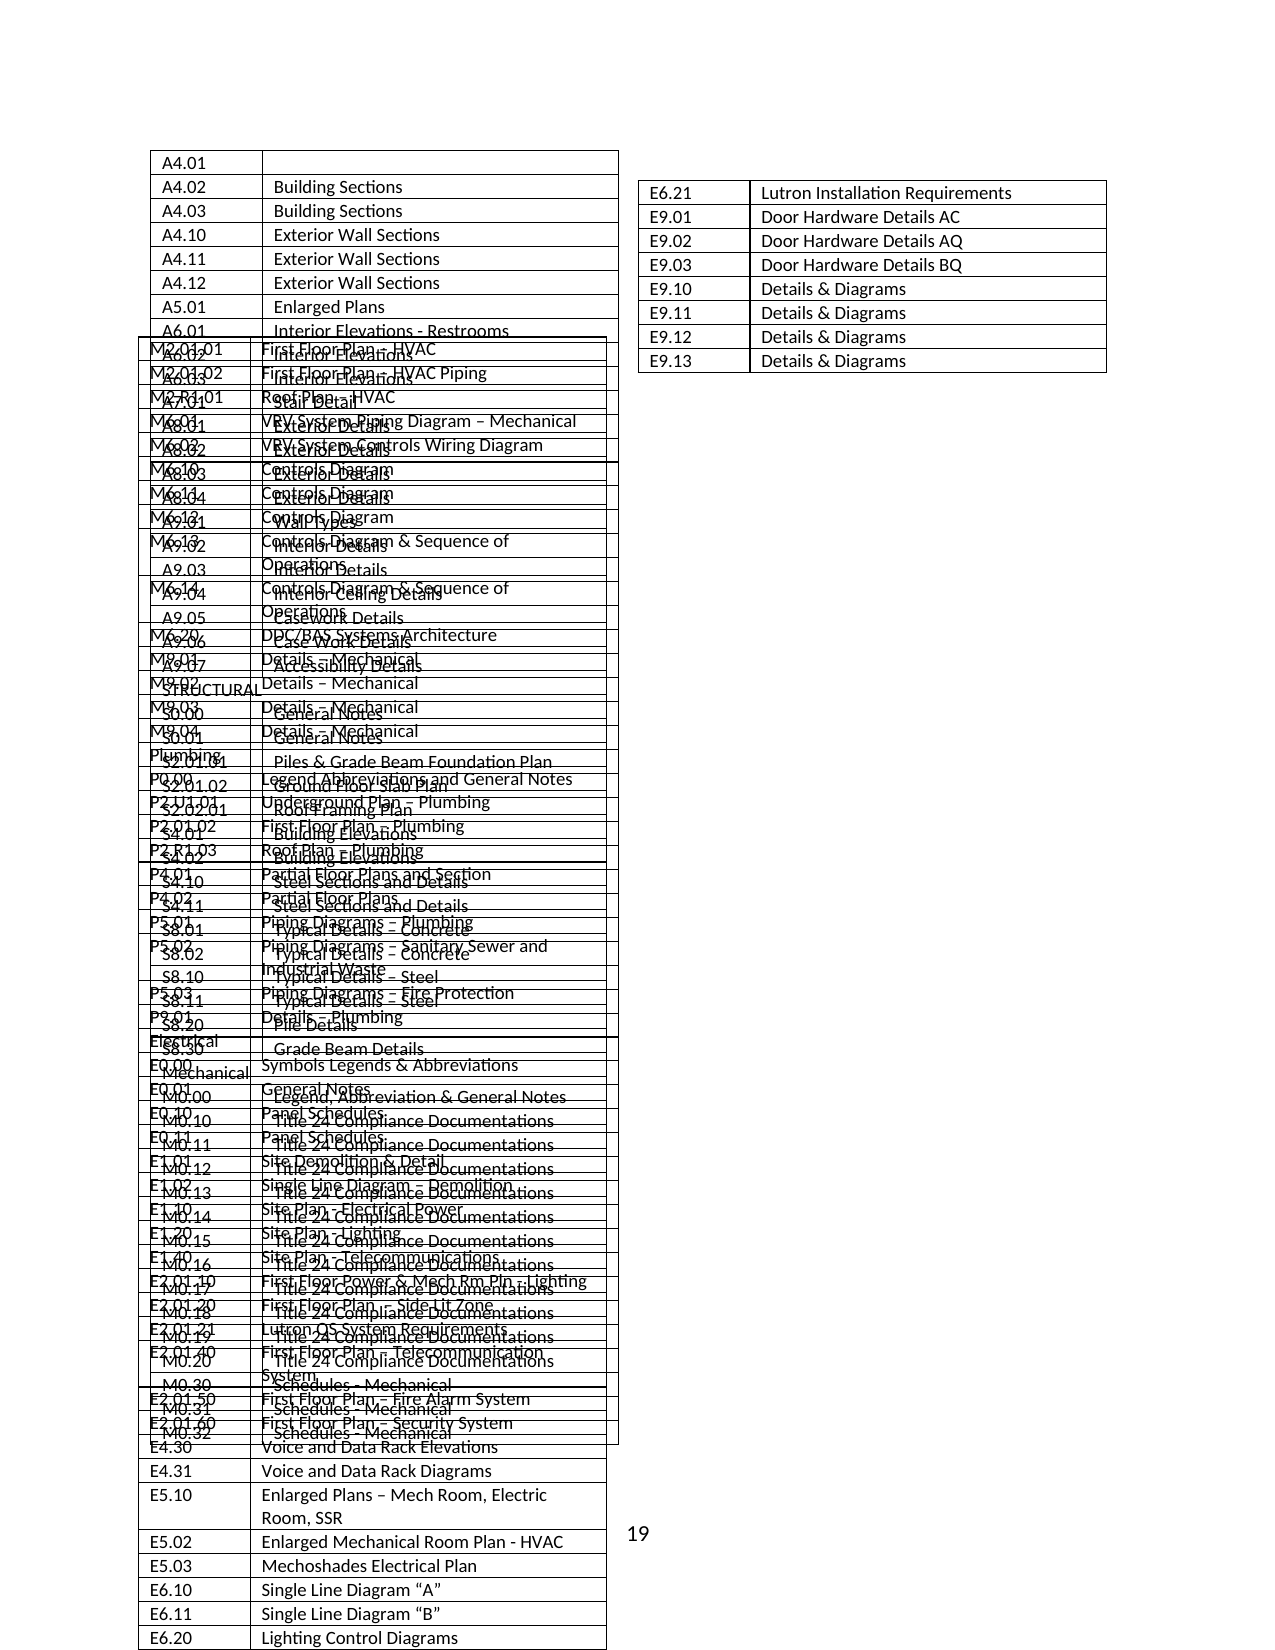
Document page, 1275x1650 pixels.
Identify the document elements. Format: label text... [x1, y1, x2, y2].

table_cell Piping Diagrams – Fire Protection [251, 981, 606, 1004]
table_header Building Elevations [263, 151, 618, 174]
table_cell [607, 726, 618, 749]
table_cell Details – Mechanical [251, 719, 606, 742]
table_cell E0.00 [139, 1053, 250, 1076]
table_cell Enlarged Plans [263, 295, 618, 318]
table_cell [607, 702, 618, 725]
table_cell Symbols Legends & Abbreviations [251, 1053, 606, 1076]
table_cell E5.03 [139, 1554, 250, 1577]
table_cell Exterior Wall Sections [263, 223, 618, 246]
table_cell P2.R1.03 [139, 839, 250, 861]
table_cell M2.01.02 [139, 361, 250, 384]
table_cell Door Hardware Details AC [751, 205, 1106, 228]
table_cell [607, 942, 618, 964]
table_cell Voice and Data Rack Diagrams [251, 1459, 606, 1482]
table_cell A4.11 [151, 247, 262, 270]
table_cell Partial Floor Plans and Section [251, 863, 606, 885]
table_cell Details – Plumbing [251, 1005, 606, 1028]
table_cell Underground Plan – Plumbing [251, 791, 606, 813]
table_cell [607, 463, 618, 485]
table_cell Controls Diagram & Sequence of Operations [251, 529, 606, 575]
table_cell E2.01.40 [139, 1341, 250, 1386]
table_cell M6.11 [139, 481, 250, 504]
table_cell M6.12 [139, 505, 250, 528]
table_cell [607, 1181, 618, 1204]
table_cell Enlarged Mechanical Room Plan - HVAC [251, 1530, 606, 1553]
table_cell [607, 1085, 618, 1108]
table_header E6.21 [639, 181, 749, 204]
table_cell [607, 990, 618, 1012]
table_cell Details & Diagrams [751, 277, 1106, 300]
table_cell M2.R1.01 [139, 385, 250, 408]
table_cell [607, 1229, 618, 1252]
table_cell Legend Abbreviations and General Notes [251, 767, 606, 789]
table_cell E2.01.60 [139, 1411, 250, 1434]
table_cell E0.11 [139, 1125, 250, 1148]
table_cell Partial Floor Plans [251, 886, 606, 909]
table_cell E0.01 [139, 1077, 250, 1100]
table_cell E4.30 [139, 1435, 250, 1458]
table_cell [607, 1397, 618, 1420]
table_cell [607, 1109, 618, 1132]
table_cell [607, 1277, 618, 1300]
table_cell Lutron QS System Requirements [251, 1317, 606, 1339]
table_cell M9.02 [139, 671, 250, 694]
table_cell Details – Mechanical [251, 671, 606, 694]
table_cell Controls Diagram & Sequence of Operations [251, 576, 606, 622]
table_cell E1.40 [139, 1245, 250, 1268]
table_cell Exterior Wall Sections [263, 247, 618, 270]
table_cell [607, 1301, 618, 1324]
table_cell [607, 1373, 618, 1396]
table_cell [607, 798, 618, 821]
table_cell Site Plan - Electrical Power [251, 1197, 606, 1220]
table_cell Door Hardware Details AQ [751, 229, 1106, 252]
table_cell M6.01 [139, 409, 250, 432]
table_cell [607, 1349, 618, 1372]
table_cell E2.01.20 [139, 1293, 250, 1316]
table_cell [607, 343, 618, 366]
table_cell M6.13 [139, 529, 250, 575]
table_cell P2.U1.01 [139, 791, 250, 813]
table_cell E1.20 [139, 1221, 250, 1244]
table_header First Floor Plan – HVAC [251, 338, 606, 360]
table_cell A5.01 [151, 295, 262, 318]
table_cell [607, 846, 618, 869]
table_cell E9.10 [639, 277, 749, 300]
table_cell E4.31 [139, 1459, 250, 1482]
table_cell Details – Mechanical [251, 695, 606, 718]
table_cell P5.01 [139, 910, 250, 933]
table_header M2.01.01 [139, 338, 250, 360]
table_cell E2.01.21 [139, 1317, 250, 1339]
table_cell Roof Plan – HVAC [251, 385, 606, 408]
table_cell P0.00 [139, 767, 250, 789]
table_cell P5.02 [139, 934, 250, 980]
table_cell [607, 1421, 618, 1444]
table_cell E9.12 [639, 325, 749, 348]
table_cell E6.11 [139, 1602, 250, 1625]
table_cell E9.01 [639, 205, 749, 228]
table_cell P2.01.02 [139, 815, 250, 837]
table_cell Controls Diagram [251, 481, 606, 504]
table_cell Details – Mechanical [251, 647, 606, 670]
table_cell Door Hardware Details BQ [751, 253, 1106, 276]
table_cell P5.03 [139, 981, 250, 1004]
table_cell Single Line Diagram “A” [251, 1578, 606, 1601]
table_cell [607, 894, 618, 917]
table_cell A4.10 [151, 223, 262, 246]
table_cell M6.10 [139, 457, 250, 480]
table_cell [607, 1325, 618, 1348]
table_cell E1.02 [139, 1173, 250, 1196]
table_cell [251, 1029, 606, 1052]
table_cell A6.01 [151, 319, 262, 336]
table_cell E6.20 [139, 1626, 250, 1649]
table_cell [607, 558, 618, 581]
table_cell M9.01 [139, 647, 250, 670]
table_cell Single Line Diagram “B” [251, 1602, 606, 1625]
table_cell Lighting Control Diagrams [251, 1626, 606, 1649]
table_cell Details & Diagrams [751, 349, 1106, 372]
table_cell Exterior Wall Sections [263, 271, 618, 294]
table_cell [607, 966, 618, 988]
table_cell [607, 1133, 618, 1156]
table_cell E2.01.50 [139, 1388, 250, 1410]
table_cell A4.02 [151, 175, 262, 198]
table_cell First Floor Plan – Plumbing [251, 815, 606, 837]
table_cell Panel Schedules [251, 1101, 606, 1124]
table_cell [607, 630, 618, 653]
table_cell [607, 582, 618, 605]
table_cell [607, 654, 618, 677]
table_cell P4.02 [139, 886, 250, 909]
table_cell First Floor Plan – HVAC Piping [251, 361, 606, 384]
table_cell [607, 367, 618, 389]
table_cell E9.13 [639, 349, 749, 372]
table_cell E0.10 [139, 1101, 250, 1124]
table_cell Enlarged Plans – Mech Room, Electric Room, SSR [251, 1483, 606, 1529]
table_header Lutron Installation Requirements [751, 181, 1106, 204]
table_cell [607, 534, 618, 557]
table_cell Interior Elevations - Restrooms [263, 319, 618, 342]
table_cell Roof Plan – Plumbing [251, 839, 606, 861]
table_cell First Floor Plan – Security System [251, 1411, 606, 1434]
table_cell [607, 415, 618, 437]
table_cell E9.03 [639, 253, 749, 276]
table_cell Building Sections [263, 199, 618, 222]
table_cell Single Line Diagram – Demolition [251, 1173, 606, 1196]
table_cell Controls Diagram [251, 457, 606, 480]
table_cell M9.04 [139, 719, 250, 742]
table_cell A4.12 [151, 271, 262, 294]
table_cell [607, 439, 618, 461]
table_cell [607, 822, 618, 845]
table_cell A4.03 [151, 199, 262, 222]
table_cell Details & Diagrams [751, 325, 1106, 348]
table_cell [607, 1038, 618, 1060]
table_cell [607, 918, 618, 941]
table_cell M6.20 [139, 623, 250, 646]
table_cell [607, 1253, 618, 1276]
table_cell Electrical [139, 1029, 250, 1052]
table_cell Controls Diagram [251, 505, 606, 528]
table_cell Details & Diagrams [751, 301, 1106, 324]
table_cell E9.02 [639, 229, 749, 252]
table_cell Site Demolition & Detail [251, 1149, 606, 1172]
table_cell General Notes [251, 1077, 606, 1100]
table_cell Panel Schedules [251, 1125, 606, 1148]
table_cell M9.03 [139, 695, 250, 718]
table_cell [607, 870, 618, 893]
table_cell Piping Diagrams – Plumbing [251, 910, 606, 933]
table_cell Plumbing [139, 743, 250, 766]
table_cell E6.10 [139, 1578, 250, 1601]
table_cell P9.01 [139, 1005, 250, 1028]
table_cell First Floor Plan – Fire Alarm System [251, 1388, 606, 1410]
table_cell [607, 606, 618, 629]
table_cell DDC/BAS Systems Architecture [251, 623, 606, 646]
table_cell VRV System Controls Wiring Diagram [251, 433, 606, 456]
table_cell Mechoshades Electrical Plan [251, 1554, 606, 1577]
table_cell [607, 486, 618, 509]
table_cell M6.14 [139, 576, 250, 622]
table_cell Site Plan - Telecommunications [251, 1245, 606, 1268]
table_cell First Floor Plan – Side Lit Zone [251, 1293, 606, 1316]
table_cell Building Sections [263, 175, 618, 198]
table_cell First Floor Power & Mech Rm Pln - Lighting [251, 1269, 606, 1292]
table_cell P4.01 [139, 863, 250, 885]
table_cell E1.01 [139, 1149, 250, 1172]
table_cell VRV System Piping Diagram – Mechanical [251, 409, 606, 432]
table_cell E5.10 [139, 1483, 250, 1529]
table_cell E2.01.10 [139, 1269, 250, 1292]
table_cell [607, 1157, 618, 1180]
table_cell E1.10 [139, 1197, 250, 1220]
table_cell Piping Diagrams – Sanitary Sewer and Industrial Waste [251, 934, 606, 980]
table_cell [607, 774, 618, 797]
table_cell [251, 743, 606, 766]
table_header A4.01 [151, 151, 262, 174]
table_cell E5.02 [139, 1530, 250, 1553]
table_cell Voice and Data Rack Elevations [251, 1435, 606, 1458]
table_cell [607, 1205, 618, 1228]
table_cell M6.02 [139, 433, 250, 456]
table_cell Site Plan - Lighting [251, 1221, 606, 1244]
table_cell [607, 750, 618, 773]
table_cell First Floor Plan – Telecommunication System [251, 1341, 606, 1386]
table_cell E9.11 [639, 301, 749, 324]
